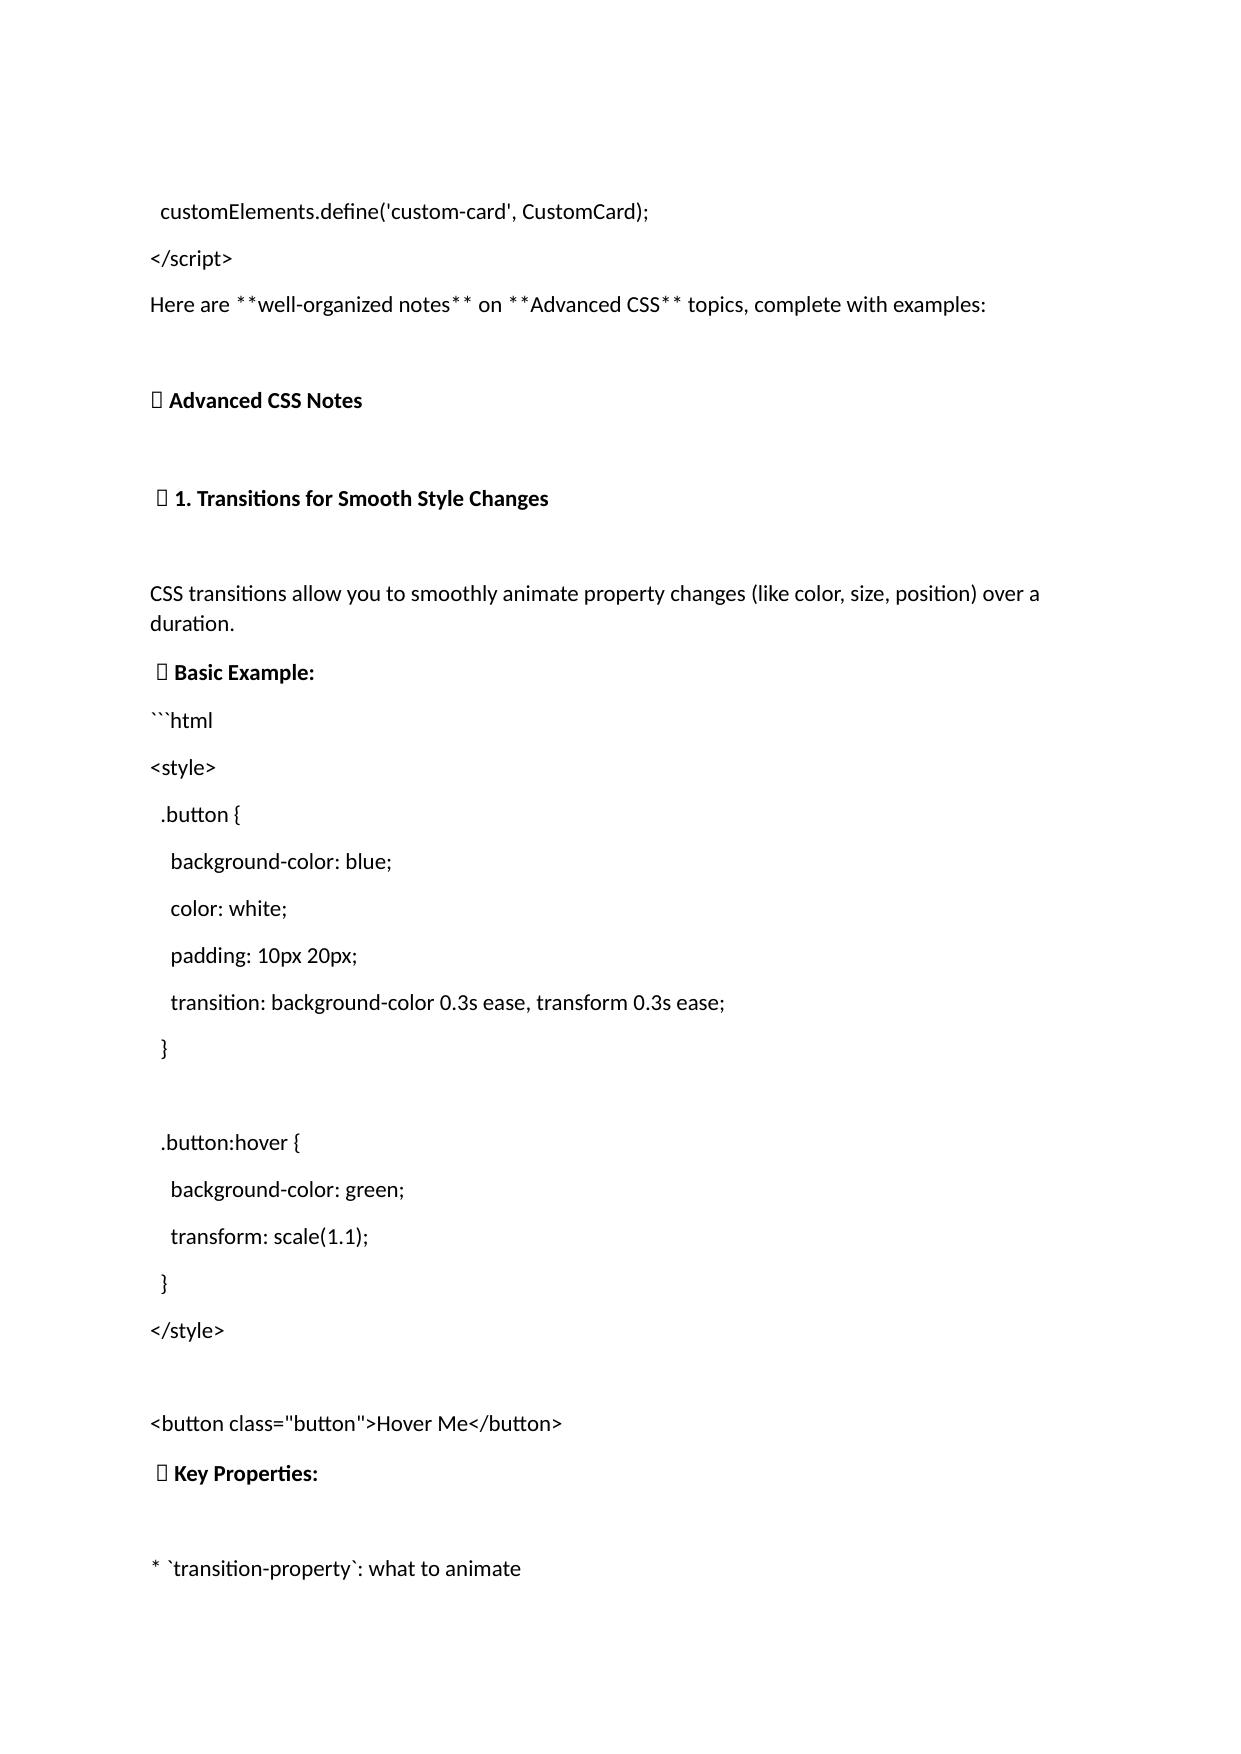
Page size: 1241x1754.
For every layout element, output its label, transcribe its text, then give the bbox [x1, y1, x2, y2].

text ✅ Basic Example: [150, 656, 1090, 687]
text * `transition-property`: what to animate [150, 1554, 1090, 1582]
text } [150, 1034, 1090, 1063]
text } [150, 1269, 1090, 1297]
text </script> [150, 244, 1090, 272]
text .button { [150, 800, 1090, 828]
text 📝 Key Properties: [150, 1456, 1090, 1488]
text 🔁 1. Transitions for Smooth Style Changes [150, 482, 1090, 513]
text Here are **well-organized notes** on **Advanced CSS** topics, complete with examples: [150, 291, 1090, 319]
text background-color: green; [150, 1175, 1090, 1203]
text background-color: blue; [150, 847, 1090, 875]
text customElements.define('custom-card', CustomCard); [150, 197, 1090, 225]
text <button class="button">Hover Me</button> [150, 1409, 1090, 1438]
text <style> [150, 753, 1090, 781]
text color: white; [150, 894, 1090, 922]
text .button:hover { [150, 1128, 1090, 1156]
text </style> [150, 1316, 1090, 1344]
text CSS transitions allow you to smoothly animate property changes (like color, size, position) over a duration. [150, 579, 1090, 637]
text padding: 10px 20px; [150, 941, 1090, 969]
text transition: background-color 0.3s ease, transform 0.3s ease; [150, 988, 1090, 1016]
text transform: scale(1.1); [150, 1222, 1090, 1250]
text 🎨 Advanced CSS Notes [150, 384, 1090, 416]
text ```html [150, 706, 1090, 734]
